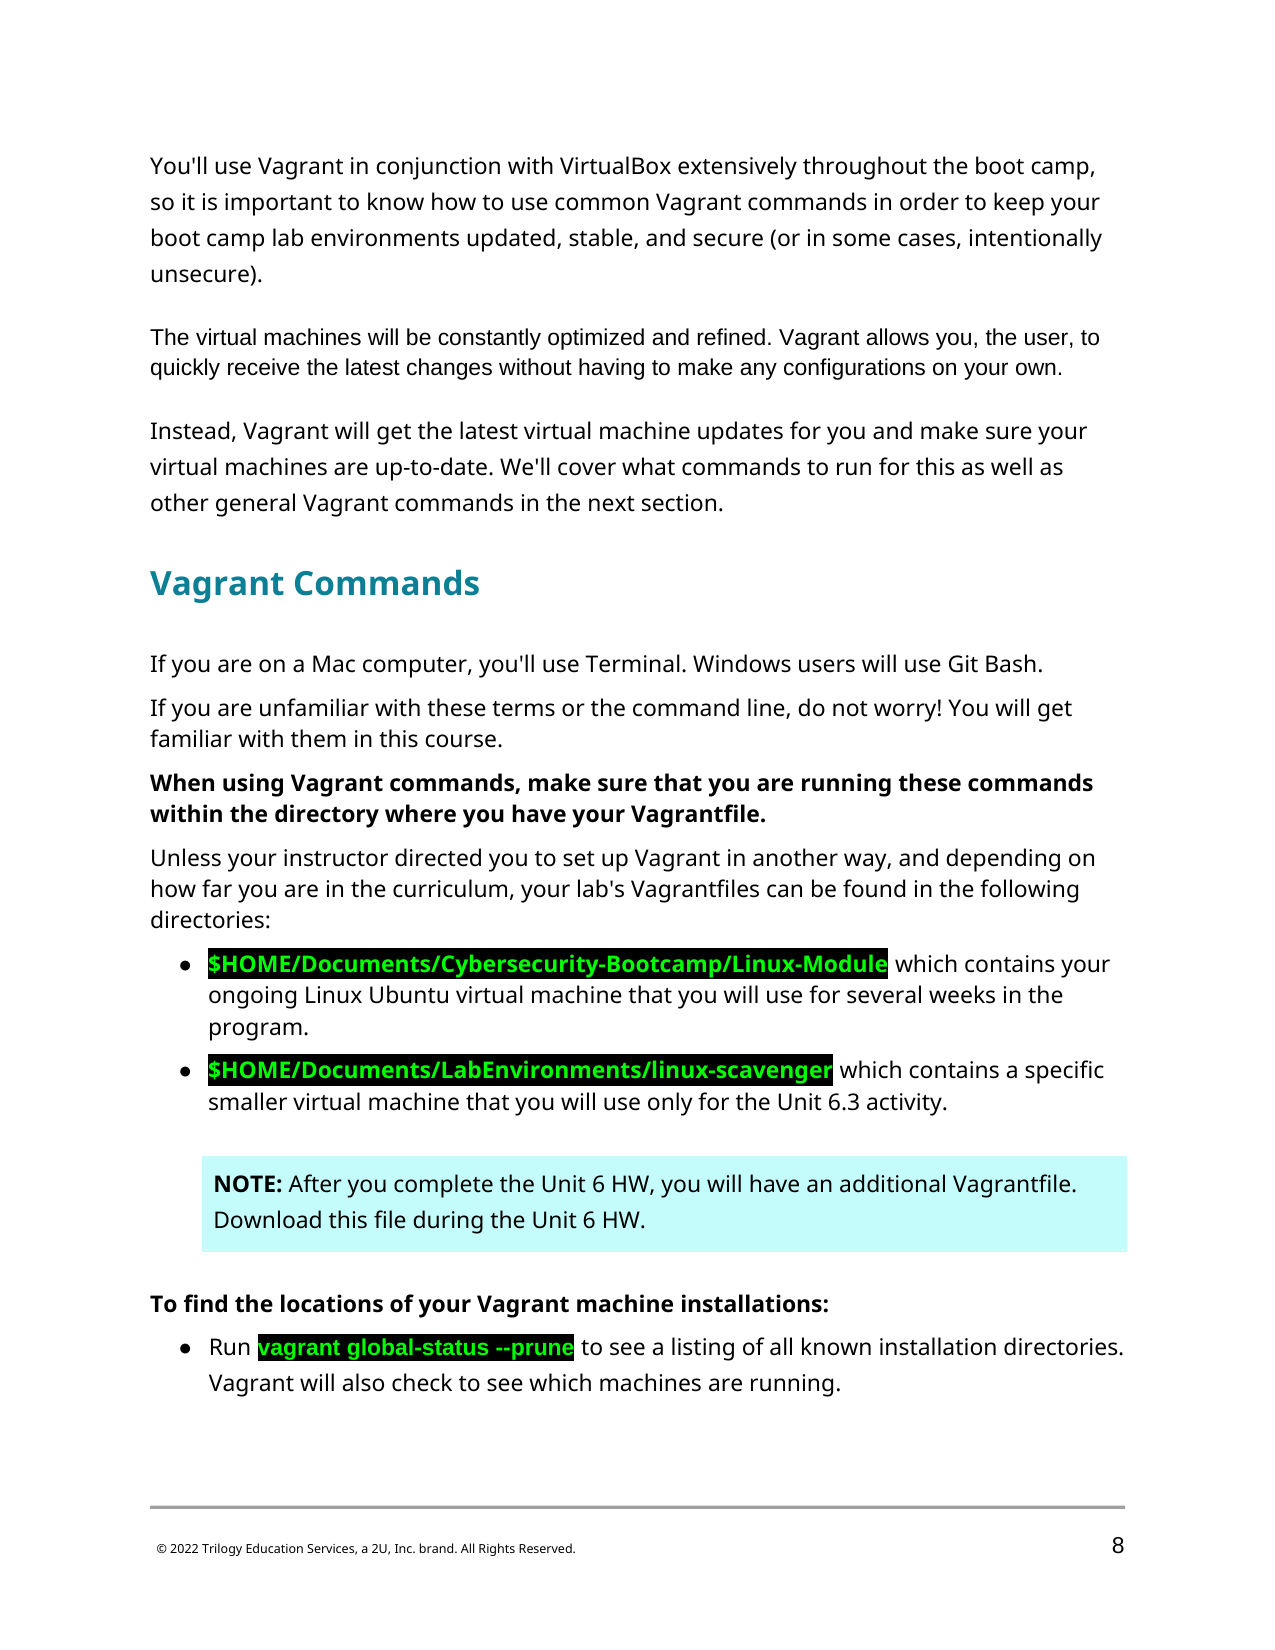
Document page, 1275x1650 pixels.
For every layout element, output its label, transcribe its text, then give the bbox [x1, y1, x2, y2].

text If you are on a Mac computer, you'll use Terminal. Windows users will use Git Bash. [150, 648, 1125, 679]
text To find the locations of your Vagrant machine installations: [150, 1288, 1125, 1319]
text Unless your instructor directed you to set up Vagrant in another way, and depending on how far you are in the curriculum, your lab's Vagrantfiles can be found in the following directories: [150, 842, 1125, 936]
text You'll use Vagrant in conjunction with VirtualBox extensively throughout the boot camp, so it is important to know how to use common Vagrant commands in order to keep your boot camp lab environments updated, stable, and secure (or in some cases, intentionally unsecure). [150, 150, 1125, 289]
table_header NOTE: After you complete the Unit 6 HW, you will have an additional Vagrantfile. Download this file during the Unit 6 HW. [204, 1158, 1125, 1249]
list $HOME/Documents/Cybersecurity-Bootcamp/Linux-Module which contains your ongoing Linux Ubuntu virtual machine that you will use for several weeks in the program. [178, 948, 1125, 1042]
text When using Vagrant commands, make sure that you are running these commands within the directory where you have your Vagrantfile. [150, 767, 1125, 829]
subtitle Vagrant Commands [150, 560, 1125, 605]
list Run vagrant global-status --prune to see a listing of all known installation directories. Vagrant will also check to see which machines are running. [178, 1331, 1125, 1398]
text Instead, Vagrant will get the latest virtual machine updates for you and make sure your virtual machines are up-to-date. We'll cover what commands to run for this as well as other general Vagrant commands in the next section. [150, 414, 1125, 518]
text If you are unfamiliar with these terms or the command line, do not worry! You will get familiar with them in this course. [150, 692, 1125, 754]
text The virtual machines will be constantly optimized and refined. Vagrant allows you, the user, to quickly receive the latest changes without having to make any configurations on your own. [150, 324, 1125, 381]
list $HOME/Documents/LabEnvironments/linux-scavenger which contains a specific smaller virtual machine that you will use only for the Unit 6.3 activity. [178, 1054, 1125, 1143]
